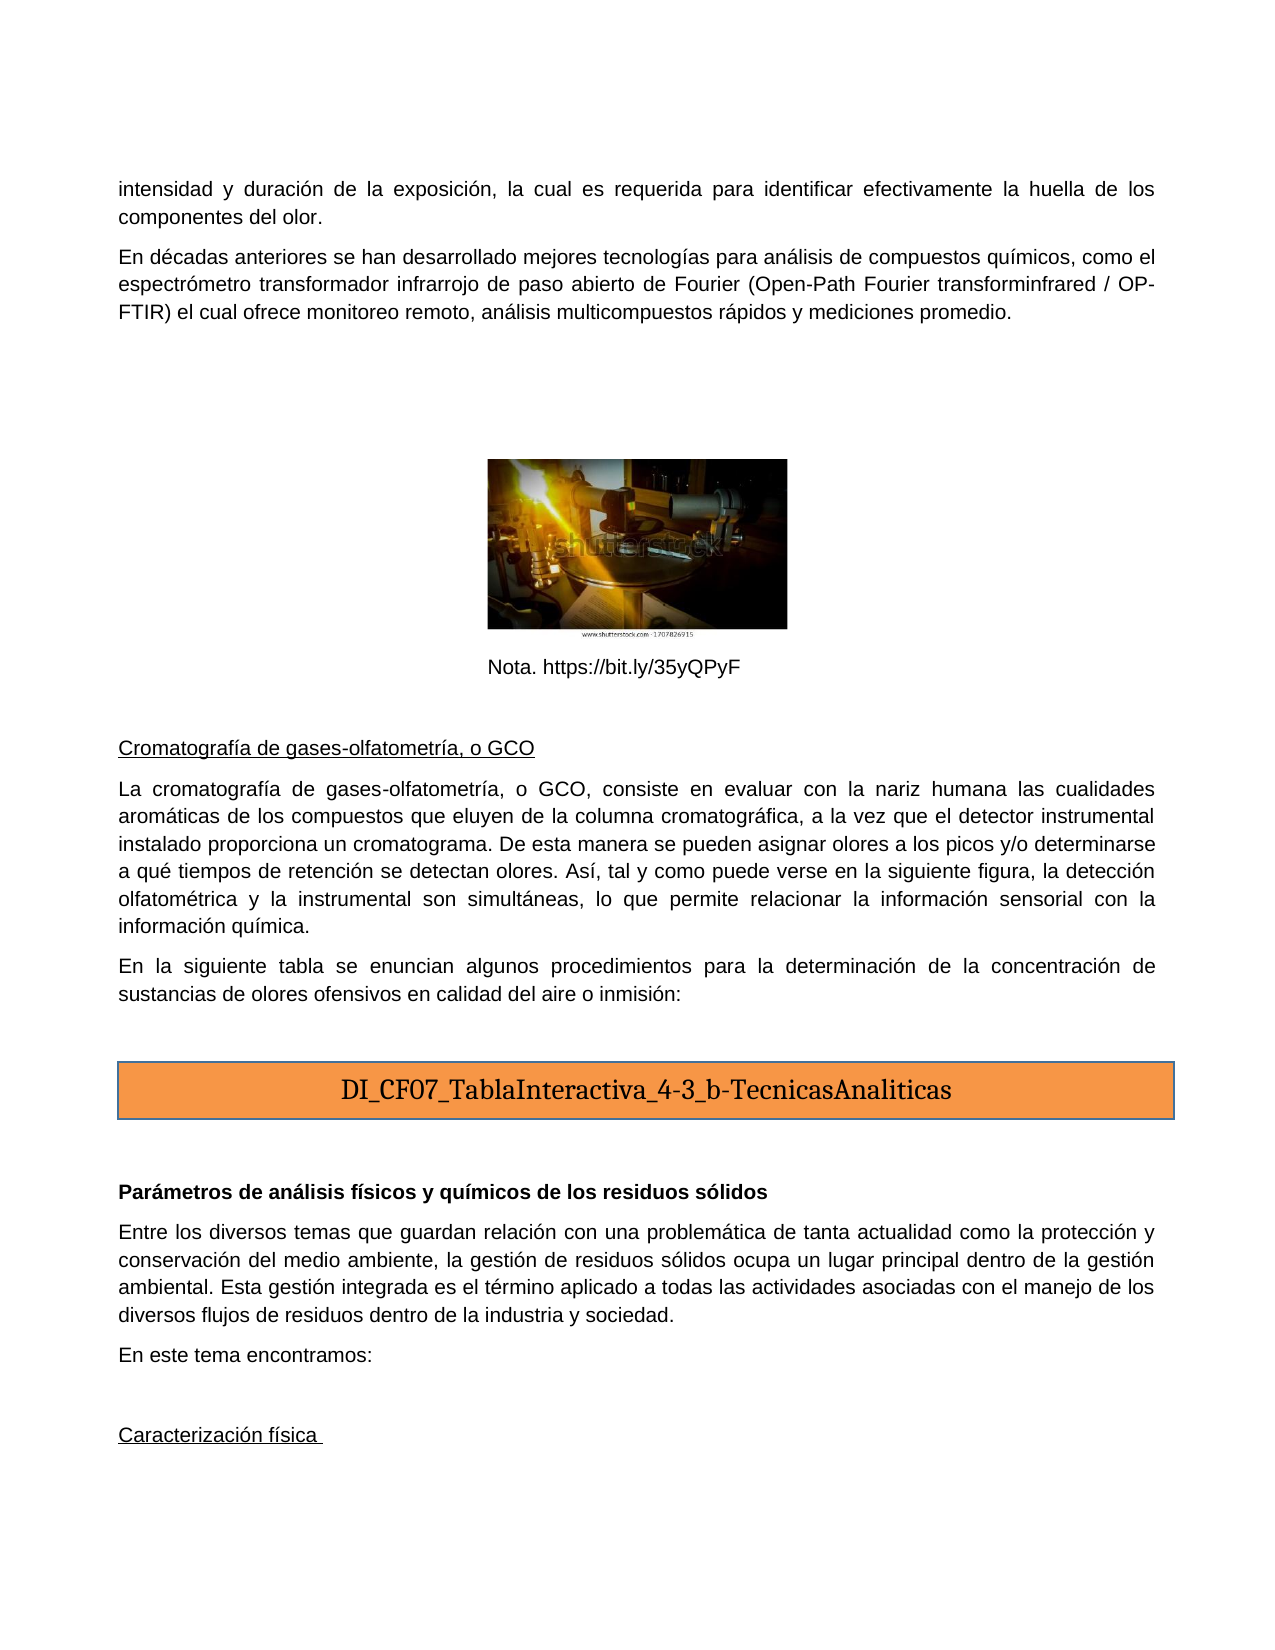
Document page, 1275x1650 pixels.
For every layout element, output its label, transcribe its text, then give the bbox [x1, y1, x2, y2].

text En este tema encontramos: [118, 1342, 1157, 1366]
text Nota. https://bit.ly/35yQPyF [487, 654, 1157, 678]
text Cromatografía de gases‐olfatometría, o GCO [118, 734, 1157, 759]
text En la siguiente tabla se enuncian algunos procedimientos para la determinación de la concentración de sustancias de olores ofensivos en calidad del aire o inmisión: [118, 954, 1157, 1006]
text Parámetros de análisis físicos y químicos de los residuos sólidos [118, 1180, 1157, 1204]
picture [487, 459, 788, 639]
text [118, 177, 1157, 229]
text Entre los diversos temas que guardan relación con una problemática de tanta actualidad como la protección y conservación del medio ambiente, la gestión de residuos sólidos ocupa un lugar principal dentro de la gestión ambiental. Esta gestión integrada es el término aplicado a todas las actividades asociadas con el manejo de los diversos flujos de residuos dentro de la industria y sociedad. [118, 1220, 1157, 1326]
text En décadas anteriores se han desarrollado mejores tecnologías para análisis de compuestos químicos, como el espectrómetro transformador infrarrojo de paso abierto de Fourier (Open-Path Fourier transforminfrared / OP-FTIR) el cual ofrece monitoreo remoto, análisis multicompuestos rápidos y mediciones promedio. [118, 245, 1157, 324]
text La cromatografía de gases‐olfatometría, o GCO, consiste en evaluar con la nariz humana las cualidades aromáticas de los compuestos que eluyen de la columna cromatográfica, a la vez que el detector instrumental instalado proporciona un cromatograma. De esta manera se pueden asignar olores a los picos y/o determinarse a qué tiempos de retención se detectan olores. Así, tal y como puede verse en la siguiente figura, la detección olfatométrica y la instrumental son simultáneas, lo que permite relacionar la información sensorial con la información química. [118, 776, 1157, 938]
text Caracterización física [118, 1422, 1157, 1446]
